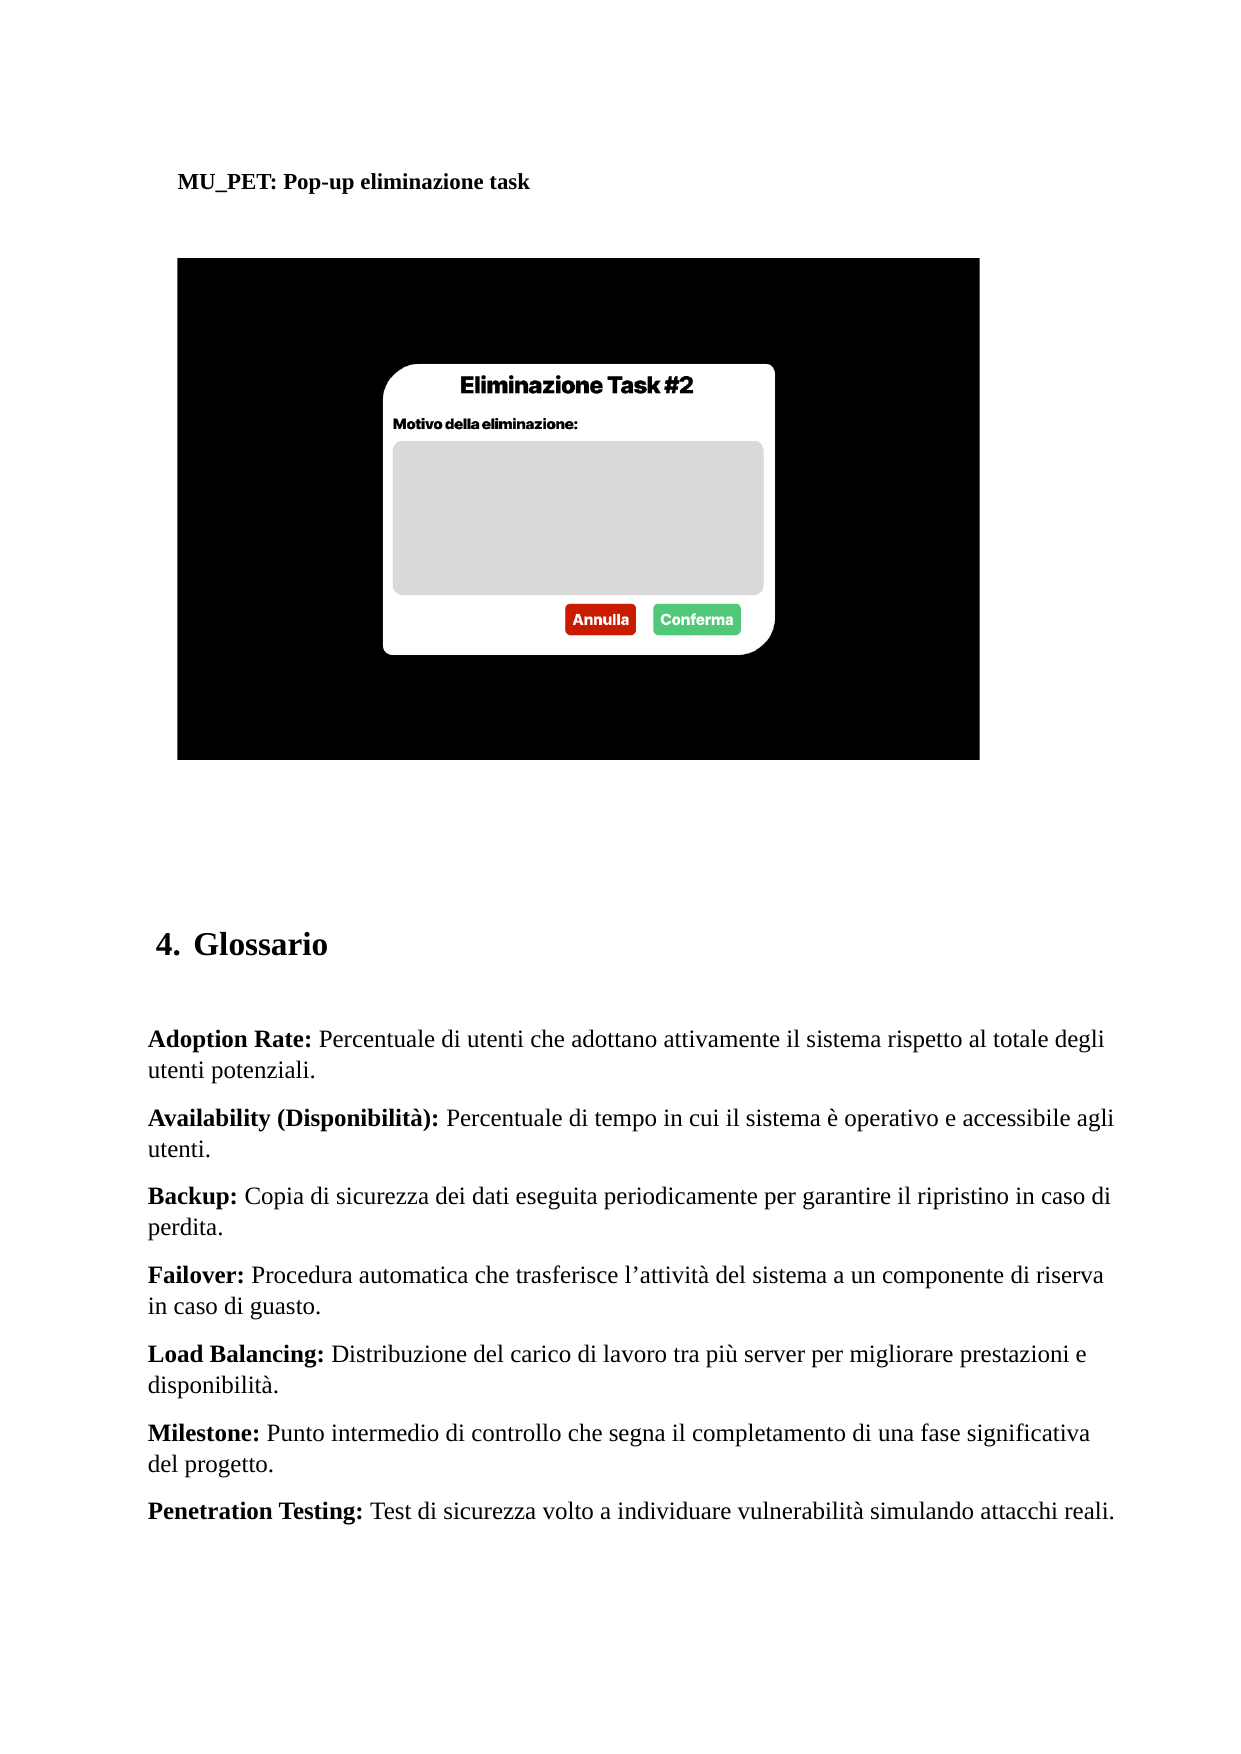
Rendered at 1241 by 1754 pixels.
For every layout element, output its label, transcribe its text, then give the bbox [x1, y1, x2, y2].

subtitle Glossario [156, 924, 1122, 962]
text Milestone: Punto intermedio di controllo che segna il completamento di una fase significativa del progetto. [148, 1418, 1122, 1477]
text Load Balancing: Distribuzione del carico di lavoro tra più server per migliorare prestazioni e disponibilità. [148, 1339, 1122, 1399]
text MU_PET: Pop-up eliminazione task [118, 168, 1122, 194]
text Failover: Procedura automatica che trasferisce l’attività del sistema a un componente di riserva in caso di guasto. [148, 1260, 1122, 1320]
text Adoption Rate: Percentuale di utenti che adottano attivamente il sistema rispetto al totale degli utenti potenziali. [148, 1024, 1122, 1084]
text Availability (Disponibilità): Percentuale di tempo in cui il sistema è operativo e accessibile agli utenti. [148, 1103, 1122, 1162]
text Penetration Testing: Test di sicurezza volto a individuare vulnerabilità simulando attacchi reali. [148, 1496, 1122, 1525]
text Backup: Copia di sicurezza dei dati eseguita periodicamente per garantire il ripristino in caso di perdita. [148, 1181, 1122, 1241]
picture [177, 258, 980, 760]
